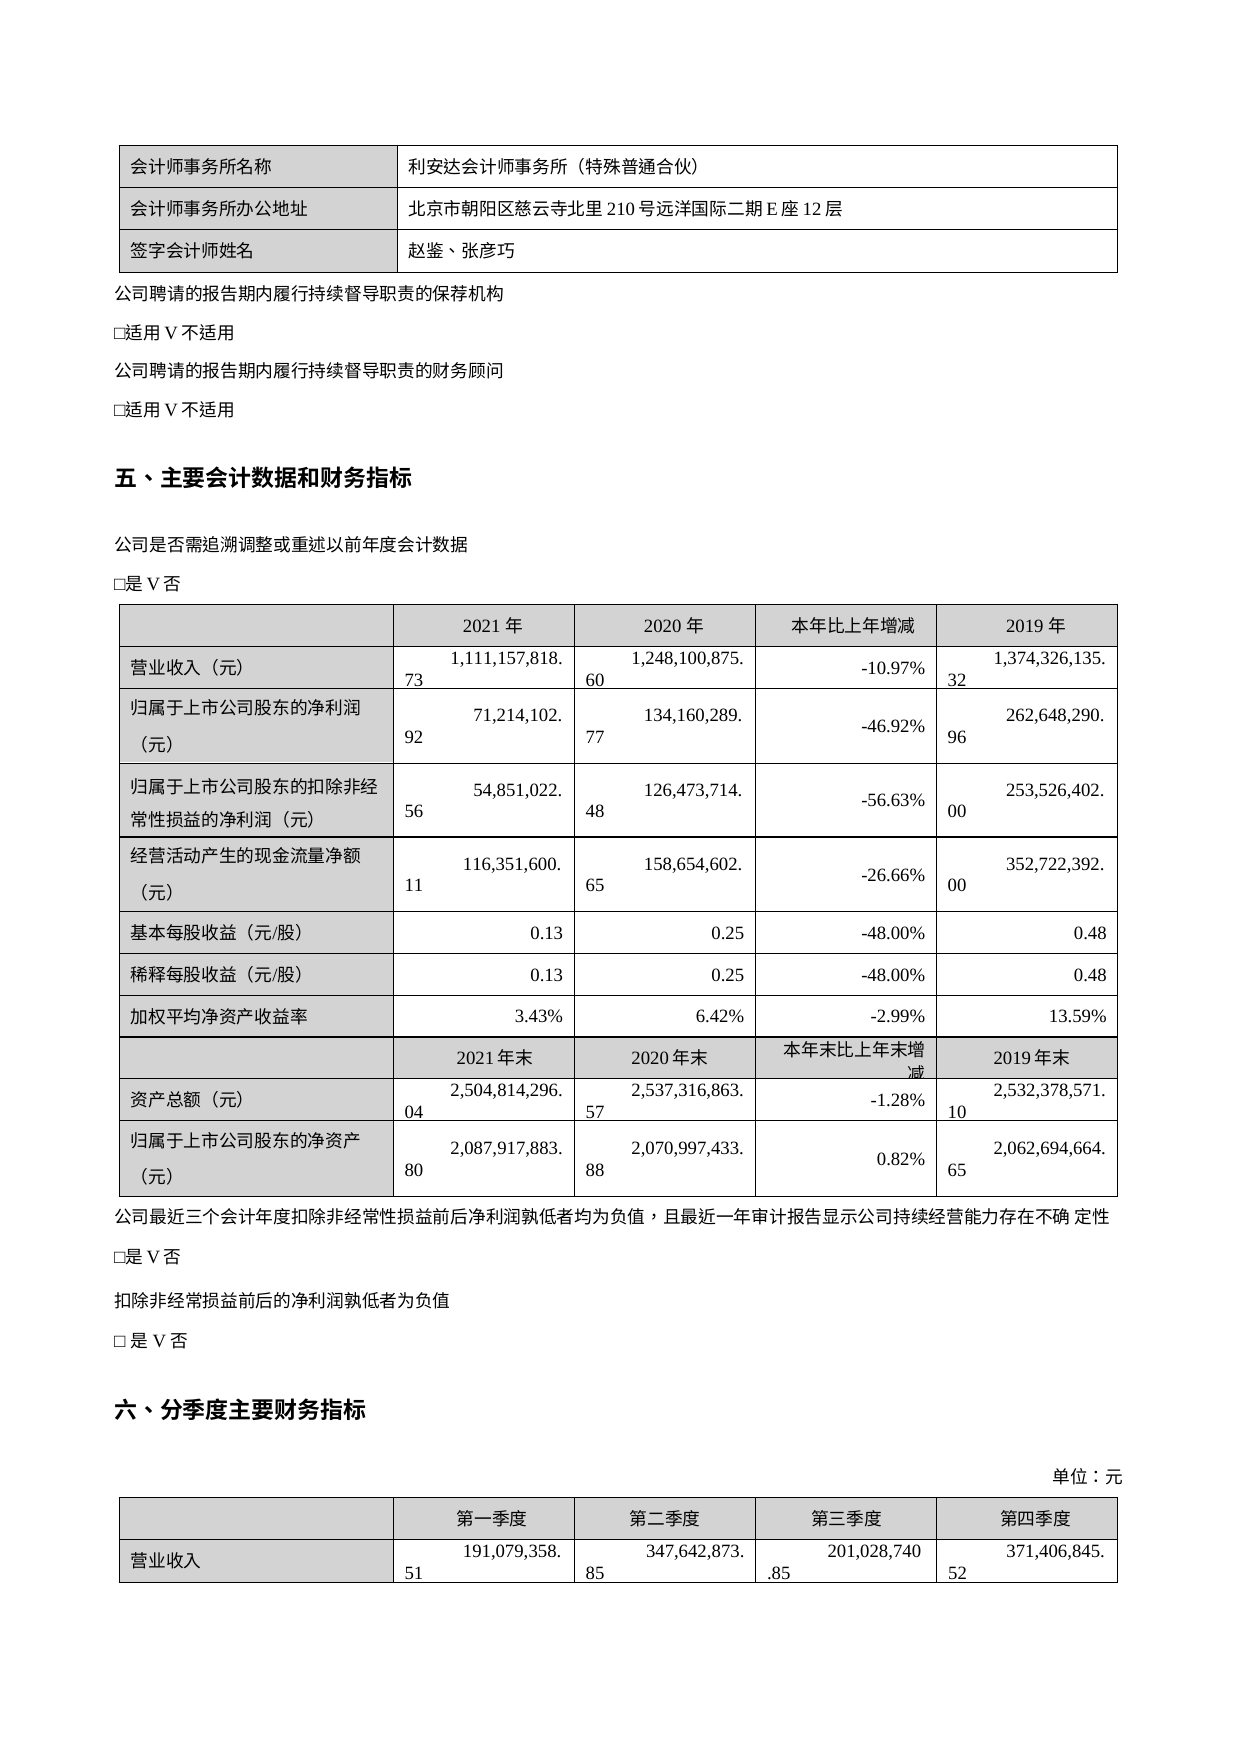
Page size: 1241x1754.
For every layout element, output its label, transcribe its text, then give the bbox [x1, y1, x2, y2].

table_cell 0.25 [575, 954, 755, 995]
table_cell -46.92% [756, 689, 936, 762]
table_cell 262,648,290.96 [937, 689, 1117, 762]
table_cell 0.48 [937, 954, 1117, 995]
table_cell 1,248,100,875.60 [575, 647, 755, 688]
table_header 2020 年 [575, 605, 755, 646]
table_cell 赵鉴、张彦巧 [398, 230, 1117, 272]
text □是V否 [114, 571, 1123, 595]
text 公司聘请的报告期内履行持续督导职责的保荐机构 [114, 281, 1123, 306]
table_cell 2020年末 [575, 1038, 755, 1078]
table_cell 2,537,316,863.57 [575, 1079, 755, 1120]
table_header 第四季度 [937, 1498, 1117, 1539]
table_cell 基本每股收益（元/股） [120, 912, 393, 953]
table_cell 126,473,714.48 [575, 764, 755, 836]
table_header 利安达会计师事务所（特殊普通合伙） [398, 146, 1117, 187]
table_cell 0.48 [937, 912, 1117, 953]
table_cell 本年末比上年末增减 [756, 1038, 936, 1078]
table_cell 0.25 [575, 912, 755, 953]
table_header [120, 605, 393, 646]
table_header 第三季度 [756, 1498, 936, 1539]
table_cell -48.00% [756, 912, 936, 953]
table_header 第一季度 [394, 1498, 574, 1539]
table_cell 116,351,600.11 [394, 838, 574, 911]
table_cell 营业收入 [120, 1540, 393, 1582]
table_header 2021 年 [394, 605, 574, 646]
subtitle 五、主要会计数据和财务指标 [114, 461, 1123, 493]
table_cell 201,028,740.85 [756, 1540, 936, 1582]
table_cell 1,111,157,818.73 [394, 647, 574, 688]
table_cell 归属于上市公司股东的扣除非经 常性损益的净利润（元） [120, 764, 393, 836]
table_cell 归属于上市公司股东的净利润 （元） [120, 689, 393, 762]
table_cell 归属于上市公司股东的净资产 （元） [120, 1121, 393, 1196]
table_cell [120, 1038, 393, 1078]
table_cell 347,642,873.85 [575, 1540, 755, 1582]
table_cell 371,406,845.52 [937, 1540, 1117, 1582]
table_cell 0.13 [394, 912, 574, 953]
text □适用V不适用 [114, 398, 1123, 422]
text □适用V不适用 [114, 320, 1123, 344]
table_cell 经营活动产生的现金流量净额 （元） [120, 838, 393, 911]
table_cell 稀释每股收益（元/股） [120, 954, 393, 995]
table_header 2019 年 [937, 605, 1117, 646]
table_header [120, 1498, 393, 1539]
text □ 是 V 否 [114, 1328, 1123, 1352]
table_cell 资产总额（元） [120, 1079, 393, 1120]
table_cell 北京市朝阳区慈云寺北里210号远洋国际二期E座12层 [398, 188, 1117, 229]
table_cell 1,374,326,135.32 [937, 647, 1117, 688]
text 扣除非经常损益前后的净利润孰低者为负值 [114, 1281, 1123, 1314]
table_cell 6.42% [575, 996, 755, 1036]
table_header 本年比上年增减 [756, 605, 936, 646]
table_cell 253,526,402.00 [937, 764, 1117, 836]
table_cell 134,160,289.77 [575, 689, 755, 762]
table_cell 352,722,392.00 [937, 838, 1117, 911]
table_cell 2,087,917,883.80 [394, 1121, 574, 1196]
table_cell 191,079,358.51 [394, 1540, 574, 1582]
table_cell 13.59% [937, 996, 1117, 1036]
text 单位：元 [114, 1464, 1123, 1489]
table_cell 签字会计师姓名 [120, 230, 397, 272]
text 公司是否需追溯调整或重述以前年度会计数据 [114, 532, 1123, 556]
subtitle 六、分季度主要财务指标 [114, 1394, 1123, 1425]
table_cell -56.63% [756, 764, 936, 836]
text □是V否 [114, 1244, 1123, 1269]
table_cell 158,654,602.65 [575, 838, 755, 911]
table_cell 2,070,997,433.88 [575, 1121, 755, 1196]
table_cell 营业收入（元） [120, 647, 393, 688]
table_header 第二季度 [575, 1498, 755, 1539]
table_cell 0.13 [394, 954, 574, 995]
table_cell 0.82% [756, 1121, 936, 1196]
table_cell 71,214,102.92 [394, 689, 574, 762]
table_cell 2,532,378,571.10 [937, 1079, 1117, 1120]
table_cell 2,504,814,296.04 [394, 1079, 574, 1120]
table_cell -48.00% [756, 954, 936, 995]
table_cell 2,062,694,664.65 [937, 1121, 1117, 1196]
table_cell -26.66% [756, 838, 936, 911]
table_header 会计师事务所名称 [120, 146, 397, 187]
table_cell 2019年末 [937, 1038, 1117, 1078]
table_cell 加权平均净资产收益率 [120, 996, 393, 1036]
table_cell 2021年末 [394, 1038, 574, 1078]
table_cell 会计师事务所办公地址 [120, 188, 397, 229]
table_cell -10.97% [756, 647, 936, 688]
table_cell -1.28% [756, 1079, 936, 1120]
text 公司最近三个会计年度扣除非经常性损益前后净利润孰低者均为负值，且最近一年审计报告显示公司持续经营能力存在不确 定性 [114, 1197, 1123, 1230]
text 公司聘请的报告期内履行持续督导职责的财务顾问 [114, 359, 1123, 383]
table_cell -2.99% [756, 996, 936, 1036]
table_cell 54,851,022.56 [394, 764, 574, 836]
table_cell 3.43% [394, 996, 574, 1036]
